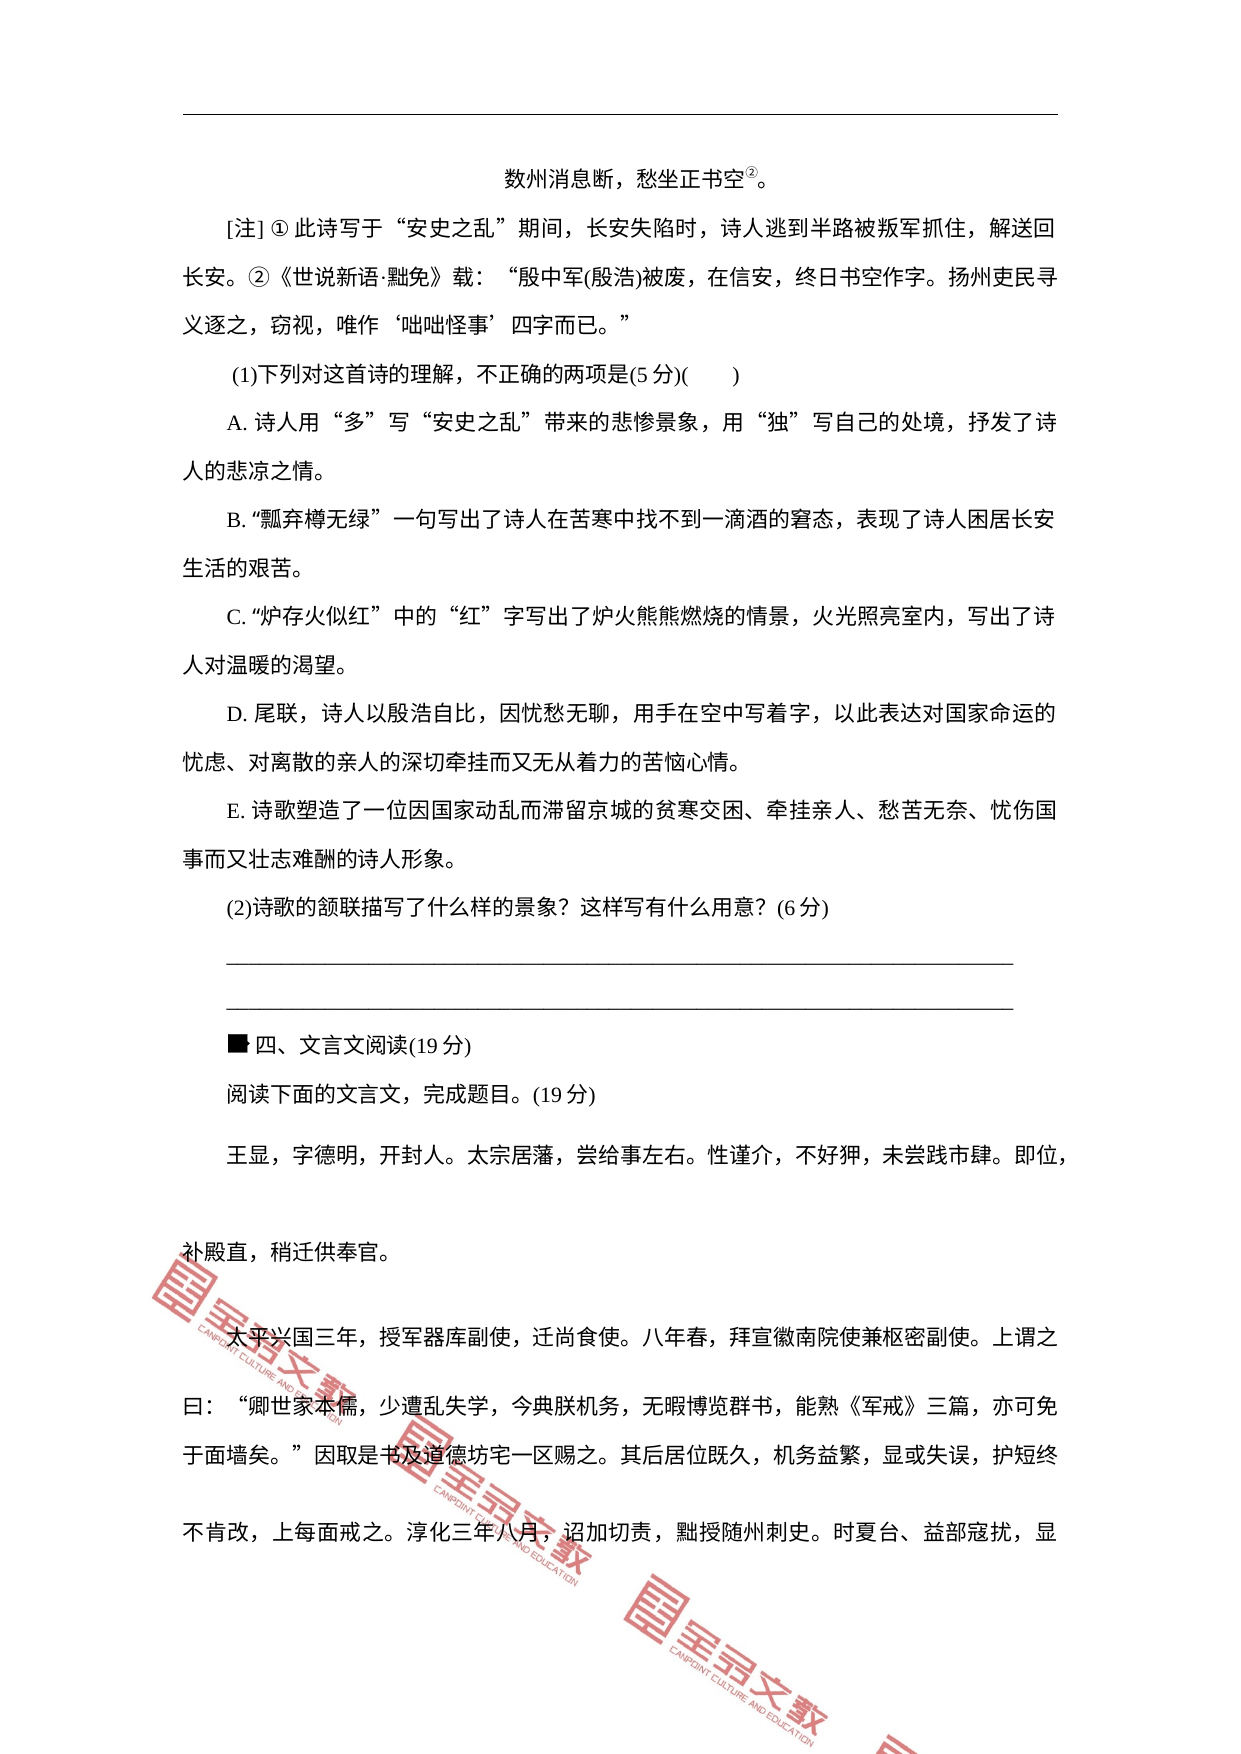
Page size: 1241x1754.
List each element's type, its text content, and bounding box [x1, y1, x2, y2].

text E. 诗歌塑造了一位因国家动乱而滞留京城的贫寒交困、牵挂亲人、愁苦无奈、忧伤国事而又壮志难酬的诗人形象。 [183, 793, 1058, 874]
text A. 诗人用“多”写“安史之乱”带来的悲惨景象，用“独”写自己的处境，抒发了诗人的悲凉之情。 [183, 404, 1058, 486]
text D. 尾联，诗人以殷浩自比，因忧愁无聊，用手在空中写着字，以此表达对国家命运的忧虑、对离散的亲人的深切牵挂而又无从着力的苦恼心情。 [183, 696, 1058, 777]
text [注] ①此诗写于“安史之乱”期间，长安失陷时，诗人逃到半路被叛军抓住，解送回长安。②《世说新语·黜免》载：“殷中军(殷浩)被废，在信安，终日书空作字。扬州吏民寻义逐之，窃视，唯作‘咄咄怪事’四字而已。” [183, 210, 1058, 340]
text (1)下列对这首诗的理解，不正确的两项是(5分)( ) [183, 356, 1058, 389]
picture [104, 844, 1111, 1754]
text C. “炉存火似红”中的“红”字写出了炉火熊熊燃烧的情景，火光照亮室内，写出了诗人对温暖的渴望。 [183, 599, 1058, 680]
text 王显，字德明，开封人。太宗居藩，尝给事左右。性谨介，不好狎，未尝践市肆。即位，补殿直，稍迁供奉官。 [183, 1125, 1058, 1288]
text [183, 1307, 1058, 1567]
text 数州消息断，愁坐正书空②。 [183, 162, 1058, 194]
text ________________________________________________________________________ [183, 938, 1058, 971]
text 四、文言文阅读(19分) [183, 1028, 1058, 1061]
text (2)诗歌的颔联描写了什么样的景象？这样写有什么用意？(6分) [183, 890, 1058, 922]
text ________________________________________________________________________ [183, 983, 1058, 1016]
text B. “瓢弃樽无绿”一句写出了诗人在苦寒中找不到一滴酒的窘态，表现了诗人困居长安生活的艰苦。 [183, 502, 1058, 583]
text 阅读下面的文言文，完成题目。(19分) [183, 1077, 1058, 1109]
